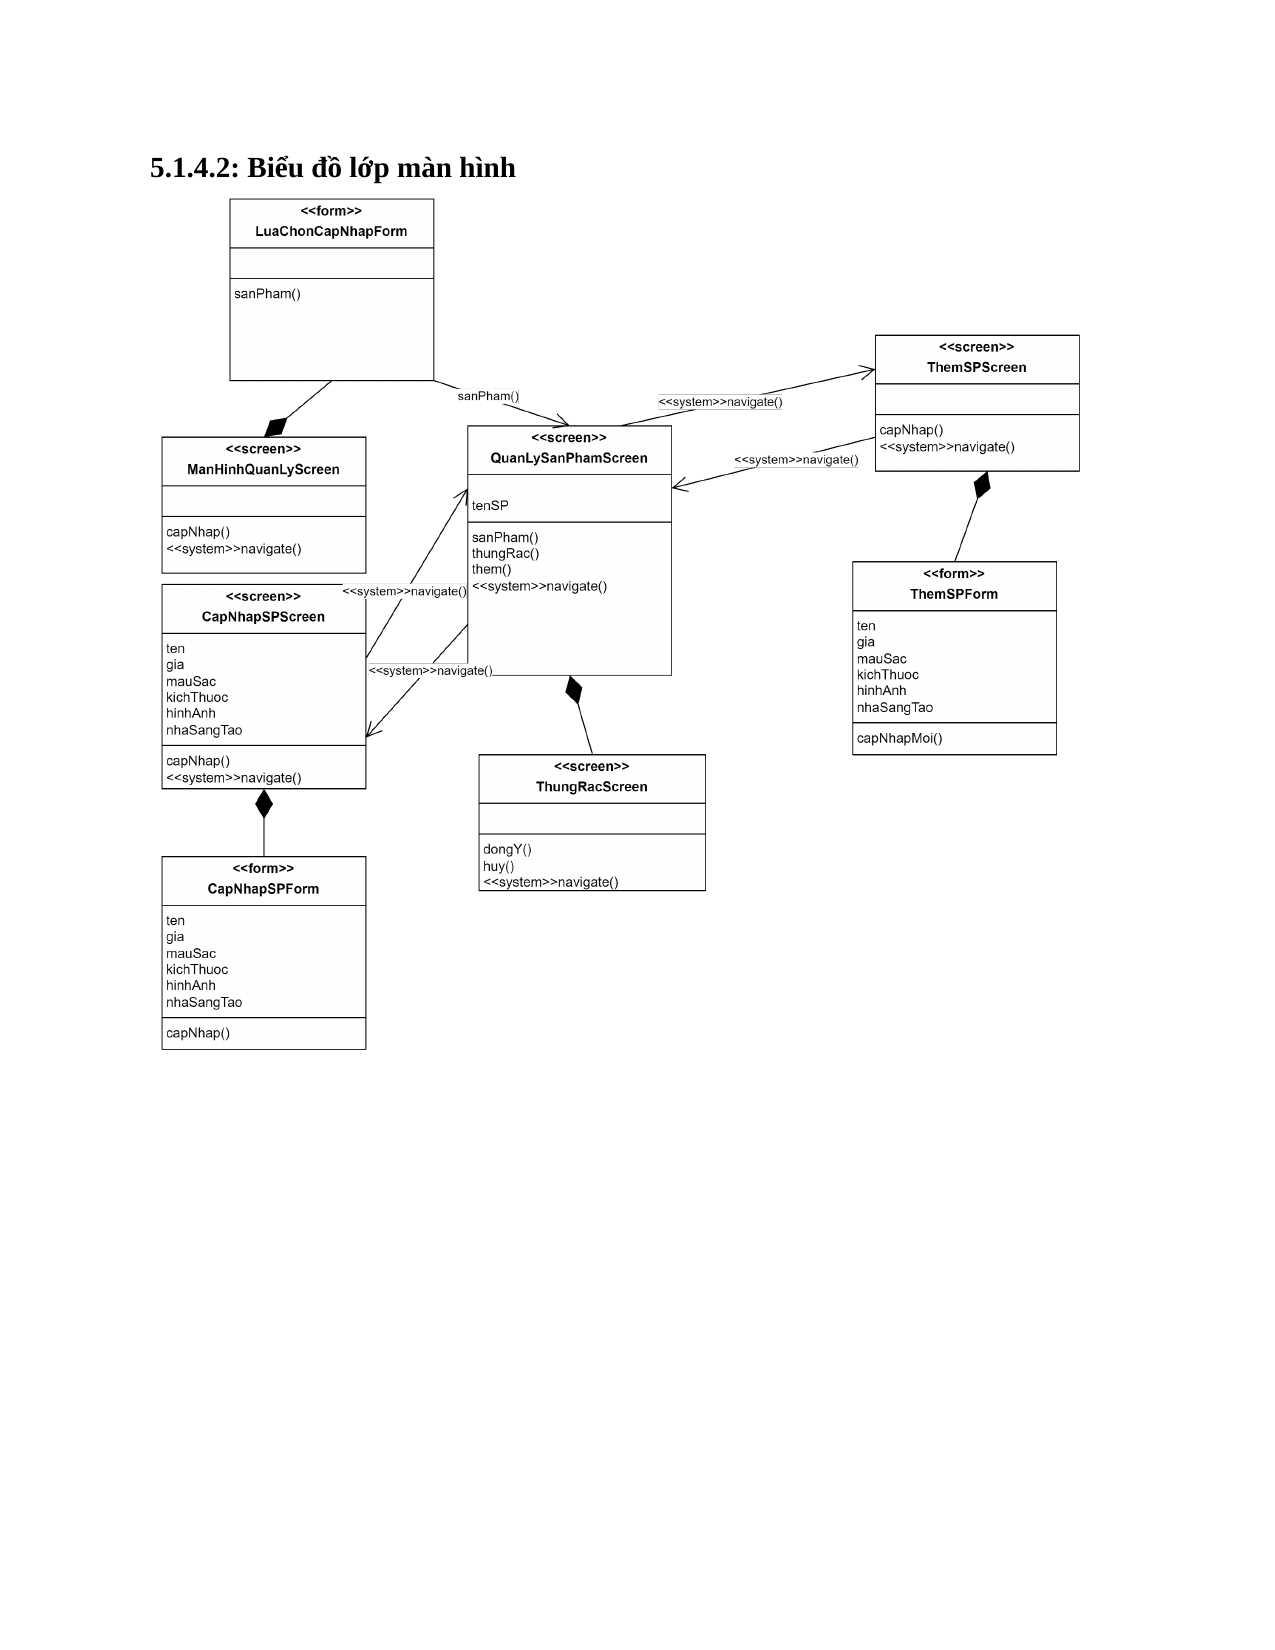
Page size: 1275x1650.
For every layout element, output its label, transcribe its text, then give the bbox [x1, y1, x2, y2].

picture [150, 187, 1091, 1061]
